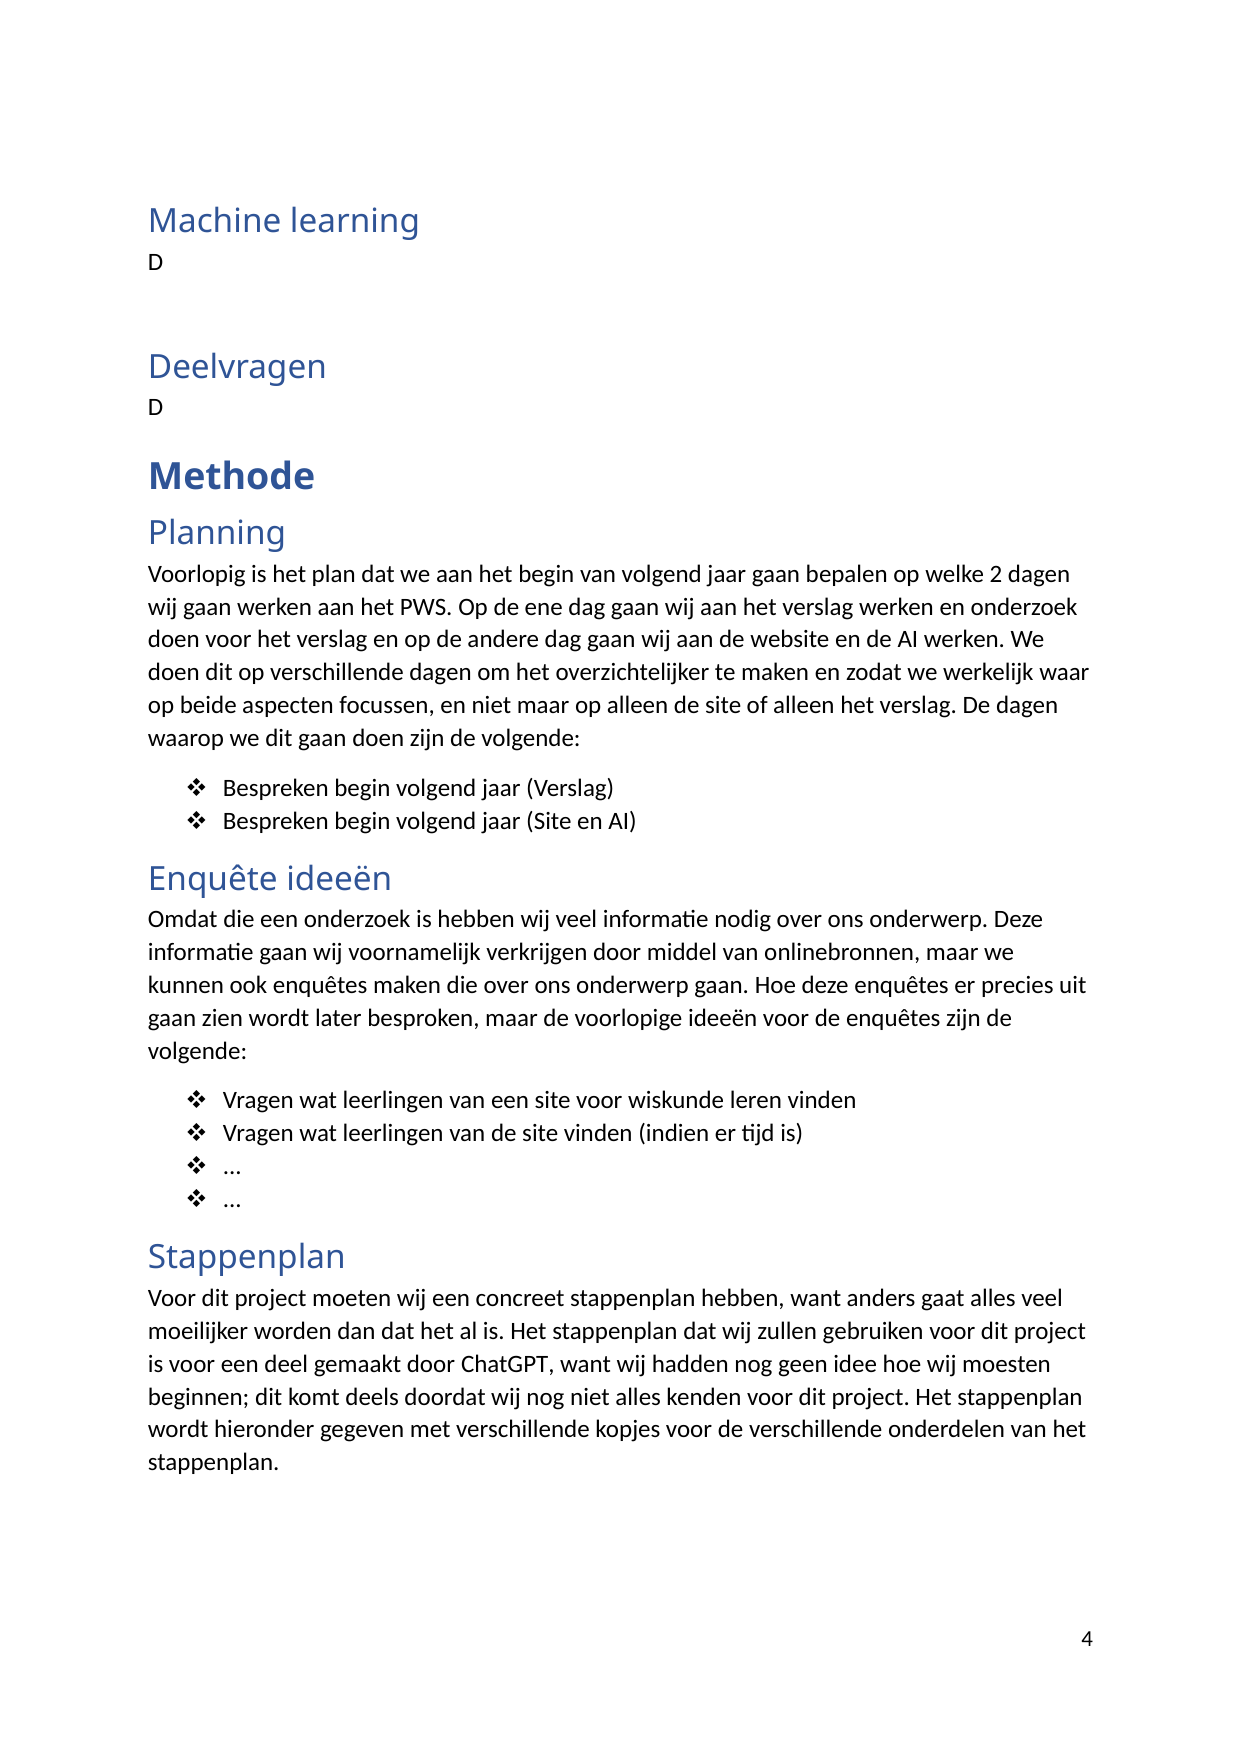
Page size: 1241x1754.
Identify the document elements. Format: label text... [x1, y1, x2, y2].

subtitle Methode [148, 449, 1093, 501]
text Omdat die een onderzoek is hebben wij veel informatie nodig over ons onderwerp. Deze informatie gaan wij voornamelijk verkrijgen door middel van onlinebronnen, maar we kunnen ook enquêtes maken die over ons onderwerp gaan. Hoe deze enquêtes er precies uit gaan zien wordt later besproken, maar de voorlopige ideeën voor de enquêtes zijn de volgende: [148, 903, 1093, 1066]
text D [148, 392, 1093, 422]
subtitle Stappenplan [148, 1233, 1093, 1278]
subtitle Machine learning [148, 197, 1093, 243]
subtitle Planning [148, 509, 1093, 554]
list ... [185, 1183, 1093, 1214]
list Bespreken begin volgend jaar (Verslag) [185, 772, 1093, 802]
text Voor dit project moeten wij een concreet stappenplan hebben, want anders gaat alles veel moeilijker worden dan dat het al is. Het stappenplan dat wij zullen gebruiken voor dit project is voor een deel gemaakt door ChatGPT, want wij hadden nog geen idee hoe wij moesten beginnen; dit komt deels doordat wij nog niet alles kenden voor dit project. Het stappenplan wordt hieronder gegeven met verschillende kopjes voor de verschillende onderdelen van het stappenplan. [148, 1282, 1093, 1477]
list Vragen wat leerlingen van een site voor wiskunde leren vinden [185, 1084, 1093, 1115]
text Voorlopig is het plan dat we aan het begin van volgend jaar gaan bepalen op welke 2 dagen wij gaan werken aan het PWS. Op de ene dag gaan wij aan het verslag werken en onderzoek doen voor het verslag en op de andere dag gaan wij aan de website en de AI werken. We doen dit op verschillende dagen om het overzichtelijker te maken en zodat we werkelijk waar op beide aspecten focussen, en niet maar op alleen de site of alleen het verslag. De dagen waarop we dit gaan doen zijn de volgende: [148, 558, 1093, 753]
list ... [185, 1150, 1093, 1181]
subtitle Enquête ideeën [148, 854, 1093, 900]
list Bespreken begin volgend jaar (Site en AI) [185, 805, 1093, 835]
subtitle Deelvragen [148, 343, 1093, 388]
text D [148, 246, 1093, 277]
list Vragen wat leerlingen van de site vinden (indien er tijd is) [185, 1117, 1093, 1148]
